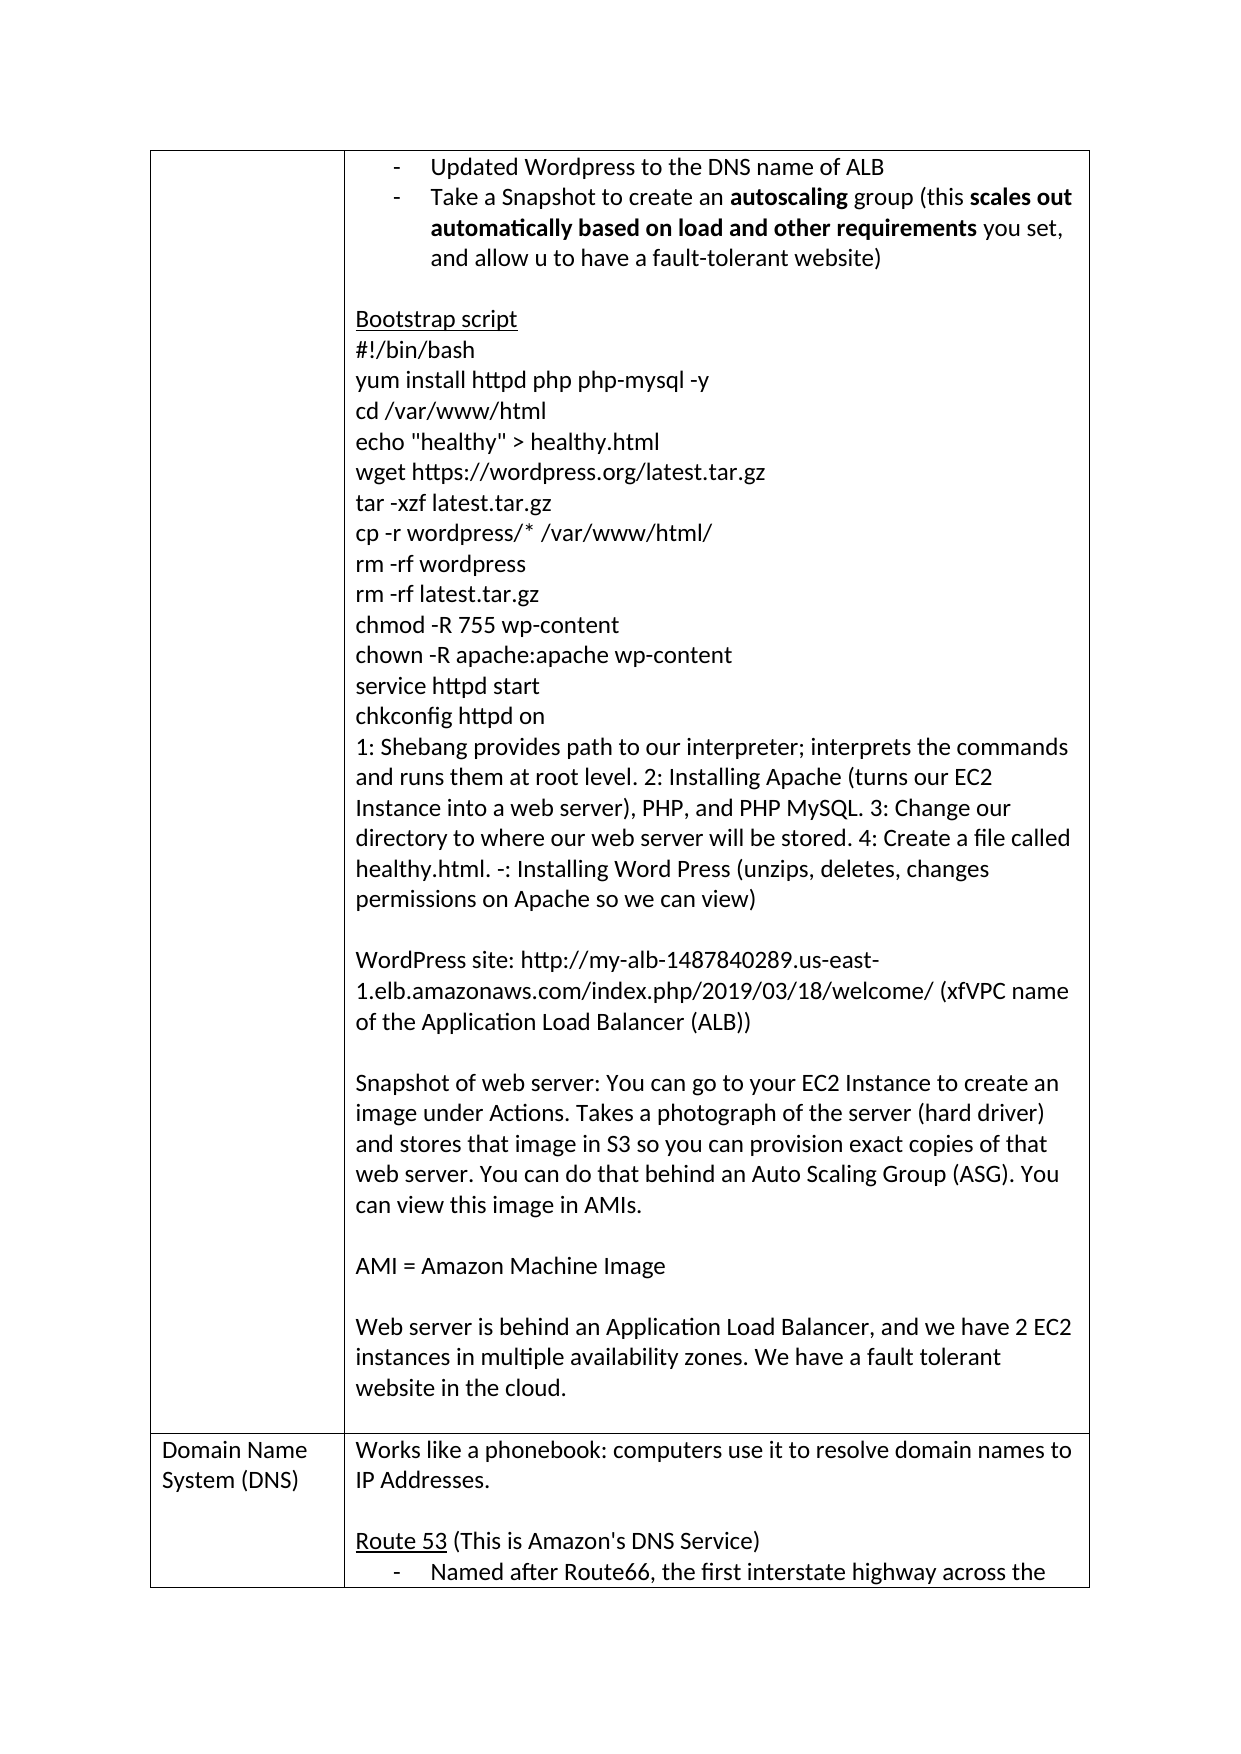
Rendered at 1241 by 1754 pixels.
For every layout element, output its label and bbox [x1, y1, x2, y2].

table_cell [151, 151, 344, 1433]
table_cell [345, 151, 1089, 1433]
table_cell [345, 1434, 1089, 1587]
table_cell [151, 1434, 344, 1587]
